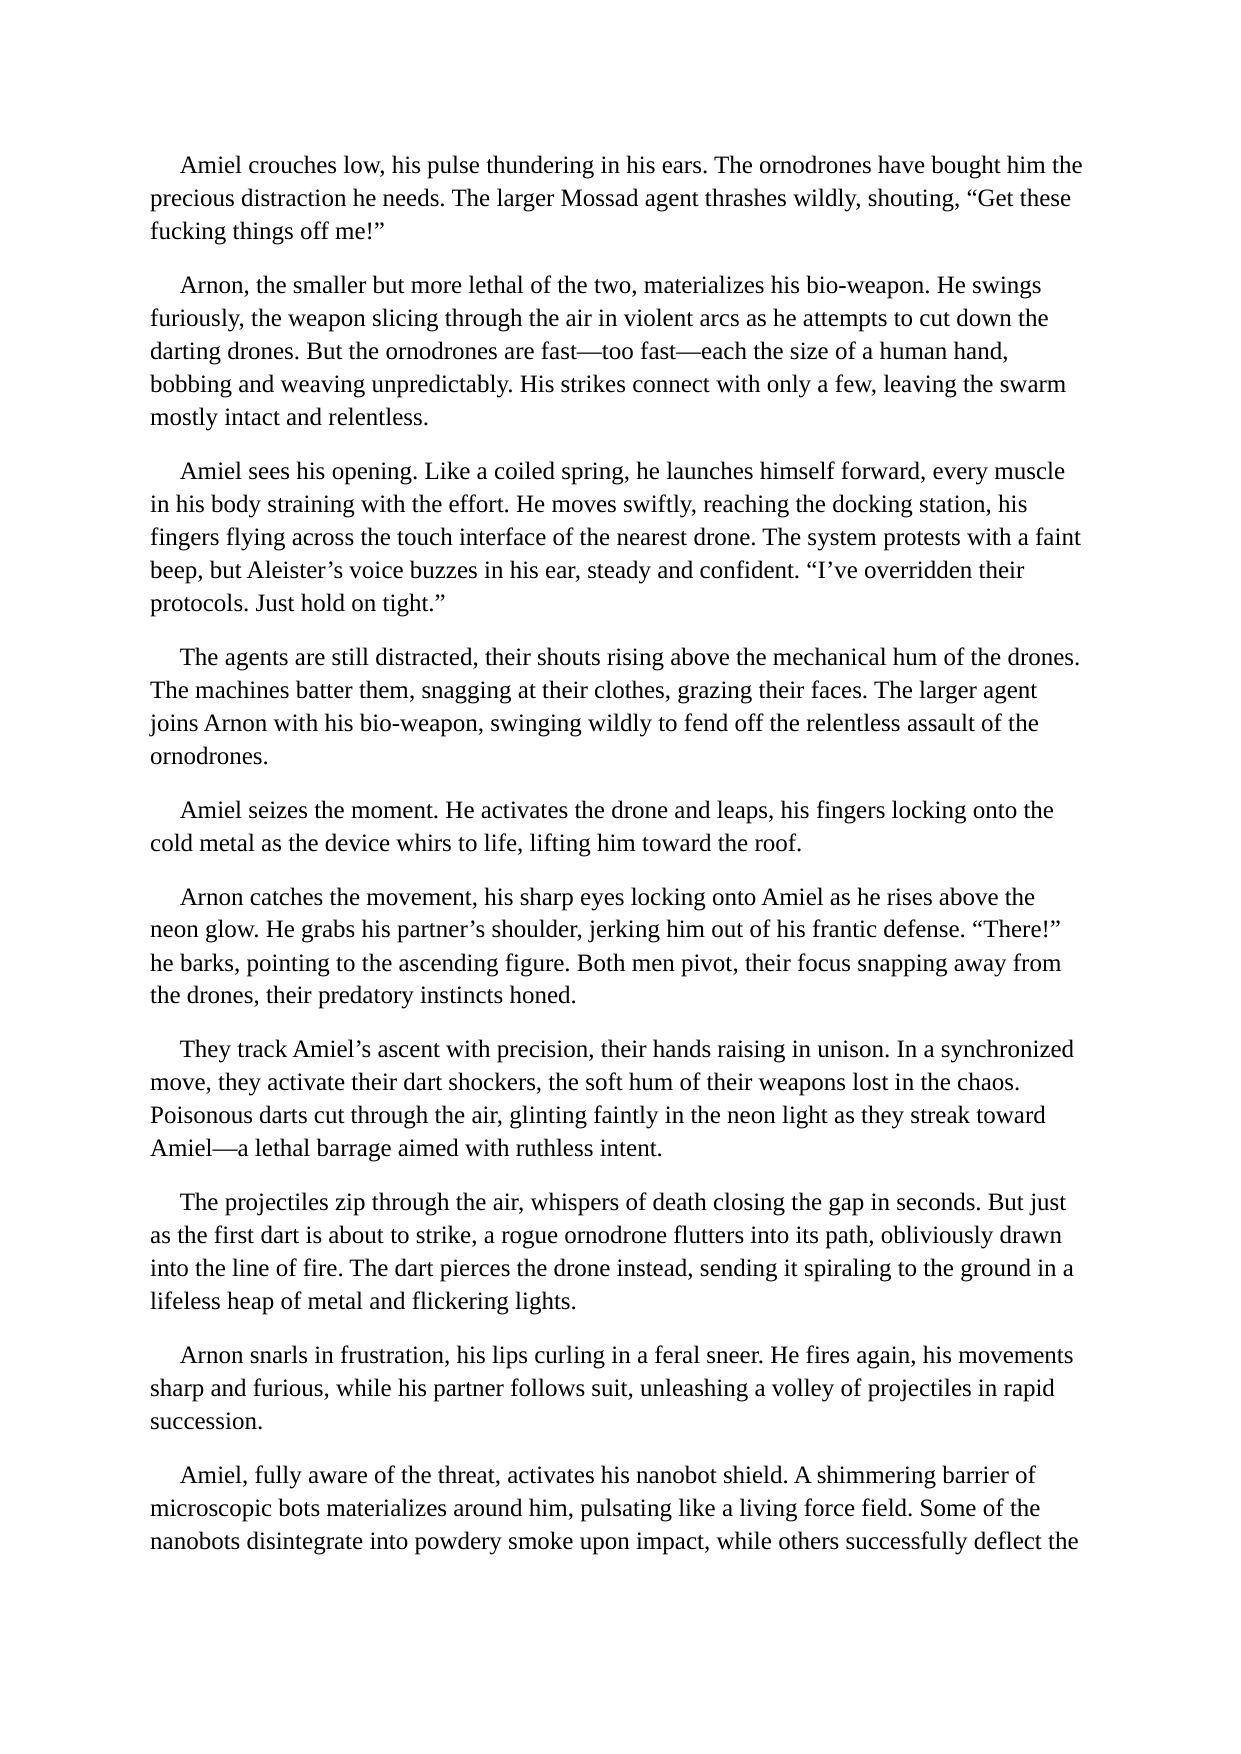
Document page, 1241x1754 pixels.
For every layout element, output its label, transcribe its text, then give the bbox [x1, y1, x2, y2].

text The agents are still distracted, their shouts rising above the mechanical hum of the drones. The machines batter them, snagging at their clothes, grazing their faces. The larger agent joins Arnon with his bio-weapon, swinging wildly to fend off the relentless assault of the ornodrones. [150, 642, 1090, 769]
text Amiel sees his opening. Like a coiled spring, he launches himself forward, every muscle in his body straining with the effort. He moves swiftly, reaching the docking station, his fingers flying across the touch interface of the nearest drone. The system protests with a faint beep, but Aleister’s voice buzzes in his ear, steady and confident. “I’ve overridden their protocols. Just hold on tight.” [150, 456, 1090, 617]
text Amiel seizes the moment. He activates the drone and leaps, his fingers locking onto the cold metal as the device whirs to life, lifting him toward the roof. [150, 795, 1090, 856]
text Arnon snarls in frustration, his lips curling in a feral sneer. He fires again, his movements sharp and furious, while his partner follows suit, unleashing a volley of projectiles in rapid succession. [150, 1340, 1090, 1435]
text Amiel crouches low, his pulse thundering in his ears. The ornodrones have bought him the precious distraction he needs. The larger Mossad agent thrashes wildly, shouting, “Get these fucking things off me!” [150, 150, 1090, 245]
text They track Amiel’s ascent with precision, their hands raising in unison. In a synchronized move, they activate their dart shockers, the soft hum of their weapons lost in the chaos. Poisonous darts cut through the air, glinting faintly in the neon light as they streak toward Amiel—a lethal barrage aimed with ruthless intent. [150, 1034, 1090, 1162]
text Arnon catches the movement, his sharp eyes locking onto Amiel as he rises above the neon glow. He grabs his partner’s shoulder, jerking him out of his frantic defense. “There!” he barks, pointing to the ascending figure. Both men pivot, their focus snapping away from the drones, their predatory instincts honed. [150, 882, 1090, 1009]
text Arnon, the smaller but more lethal of the two, materializes his bio-weapon. He swings furiously, the weapon slicing through the air in violent arcs as he attempts to cut down the darting drones. But the ornodrones are fast—too fast—each the size of a human hand, bobbing and weaving unpredictably. His strikes connect with only a few, leaving the swarm mostly intact and relentless. [150, 270, 1090, 431]
text The projectiles zip through the air, whispers of death closing the gap in seconds. But just as the first dart is about to strike, a rogue ornodrone flutters into its path, obliviously drawn into the line of fire. The dart pierces the drone instead, sending it spiraling to the ground in a lifeless heap of metal and flickering lights. [150, 1187, 1090, 1315]
